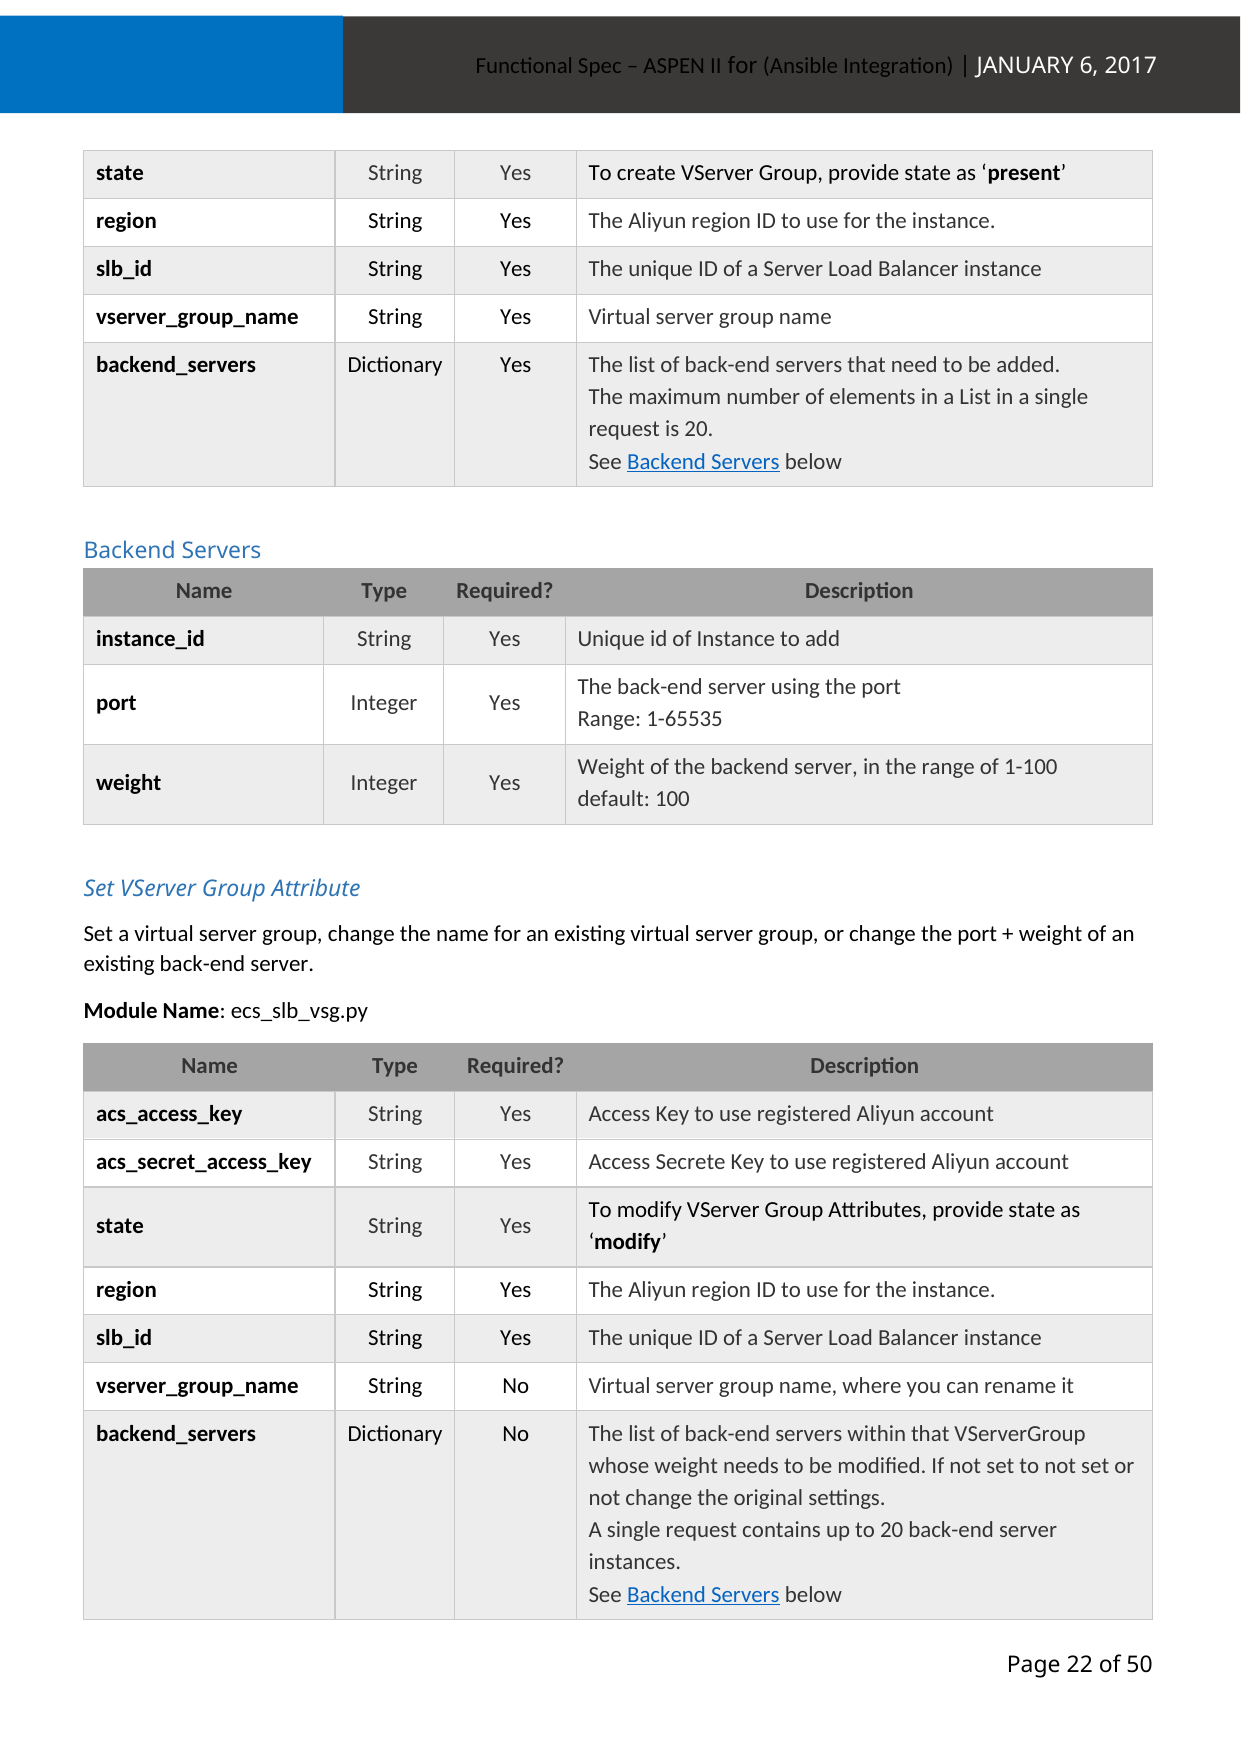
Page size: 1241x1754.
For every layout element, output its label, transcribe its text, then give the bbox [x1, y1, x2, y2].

table_cell Yes [444, 617, 565, 664]
table_header Type [324, 569, 443, 616]
table_header Type [336, 1044, 454, 1091]
table_cell The Aliyun region ID to use for the instance. [577, 199, 1152, 246]
table_header Name [84, 1044, 334, 1091]
table_cell String [336, 1268, 454, 1314]
table_cell String [336, 1315, 454, 1362]
table_cell The list of back-end servers that need to be added. The maximum number of elements in a List in a single request is 20. See Backend Servers below [577, 343, 1152, 486]
table_cell slb_id [84, 247, 334, 294]
table_cell Virtual server group name [577, 295, 1152, 342]
table_cell Yes [455, 151, 576, 198]
table_cell Access Key to use registered Aliyun account [577, 1092, 1152, 1138]
table_cell instance_id [84, 617, 323, 664]
table_cell No [455, 1363, 576, 1410]
table_cell The unique ID of a Server Load Balancer instance [577, 1315, 1152, 1362]
table_cell Yes [444, 745, 565, 824]
table_cell Yes [455, 199, 576, 246]
table_cell port [84, 665, 323, 744]
table_cell state [84, 151, 334, 198]
table_cell vserver_group_name [84, 295, 334, 342]
table_cell Yes [455, 1268, 576, 1314]
table_cell String [336, 247, 454, 294]
subtitle Backend Servers [83, 534, 1152, 565]
table_cell Integer [324, 665, 443, 744]
table_cell To modify VServer Group Attributes, provide state as ‘modify’ [577, 1188, 1152, 1266]
table_cell Yes [455, 343, 576, 486]
table_cell The unique ID of a Server Load Balancer instance [577, 247, 1152, 294]
table_cell vserver_group_name [84, 1363, 334, 1410]
table_cell backend_servers [84, 343, 334, 486]
table_header Description [566, 569, 1152, 616]
text Module Name: ecs_slb_vsg.py [83, 996, 1152, 1024]
table_cell String [336, 1140, 454, 1186]
table_cell Yes [444, 665, 565, 744]
table_cell acs_access_key [84, 1092, 334, 1138]
table_cell String [336, 199, 454, 246]
table_cell Dictionary [336, 1411, 454, 1619]
table_header Description [577, 1044, 1152, 1091]
table_cell Unique id of Instance to add [566, 617, 1152, 664]
table_cell String [336, 1363, 454, 1410]
table_cell Yes [455, 1140, 576, 1186]
table_cell String [336, 151, 454, 198]
table_cell To create VServer Group, provide state as ‘present’ [577, 151, 1152, 198]
table_header Required? [444, 569, 565, 616]
table_cell backend_servers [84, 1411, 334, 1619]
table_cell String [336, 295, 454, 342]
table_header Required? [455, 1044, 576, 1091]
table_cell String [324, 617, 443, 664]
table_header Name [84, 569, 323, 616]
table_cell Yes [455, 1092, 576, 1138]
text Set a virtual server group, change the name for an existing virtual server group, or change the port + weight of an existing back-end server. [83, 919, 1152, 977]
table_cell Access Secrete Key to use registered Aliyun account [577, 1140, 1152, 1186]
subtitle Set VServer Group Attribute [83, 872, 1152, 903]
table_cell The Aliyun region ID to use for the instance. [577, 1268, 1152, 1314]
table_cell Yes [455, 247, 576, 294]
table_cell region [84, 199, 334, 246]
table_cell weight [84, 745, 323, 824]
table_cell Yes [455, 295, 576, 342]
table_cell acs_secret_access_key [84, 1140, 334, 1186]
table_cell The back-end server using the port Range: 1-65535 [566, 665, 1152, 744]
table_cell slb_id [84, 1315, 334, 1362]
table_cell Dictionary [336, 343, 454, 486]
table_cell state [84, 1188, 334, 1266]
table_cell Virtual server group name, where you can rename it [577, 1363, 1152, 1410]
table_cell Weight of the backend server, in the range of 1-100 default: 100 [566, 745, 1152, 824]
table_cell String [336, 1092, 454, 1138]
table_cell The list of back-end servers within that VServerGroup whose weight needs to be modified. If not set to not set or not change the original settings. A single request contains up to 20 back-end server instances. See Backend Servers below [577, 1411, 1152, 1619]
table_cell No [455, 1411, 576, 1619]
table_cell Integer [324, 745, 443, 824]
table_cell region [84, 1268, 334, 1314]
table_cell Yes [455, 1315, 576, 1362]
table_cell Yes [455, 1188, 576, 1266]
table_cell String [336, 1188, 454, 1266]
